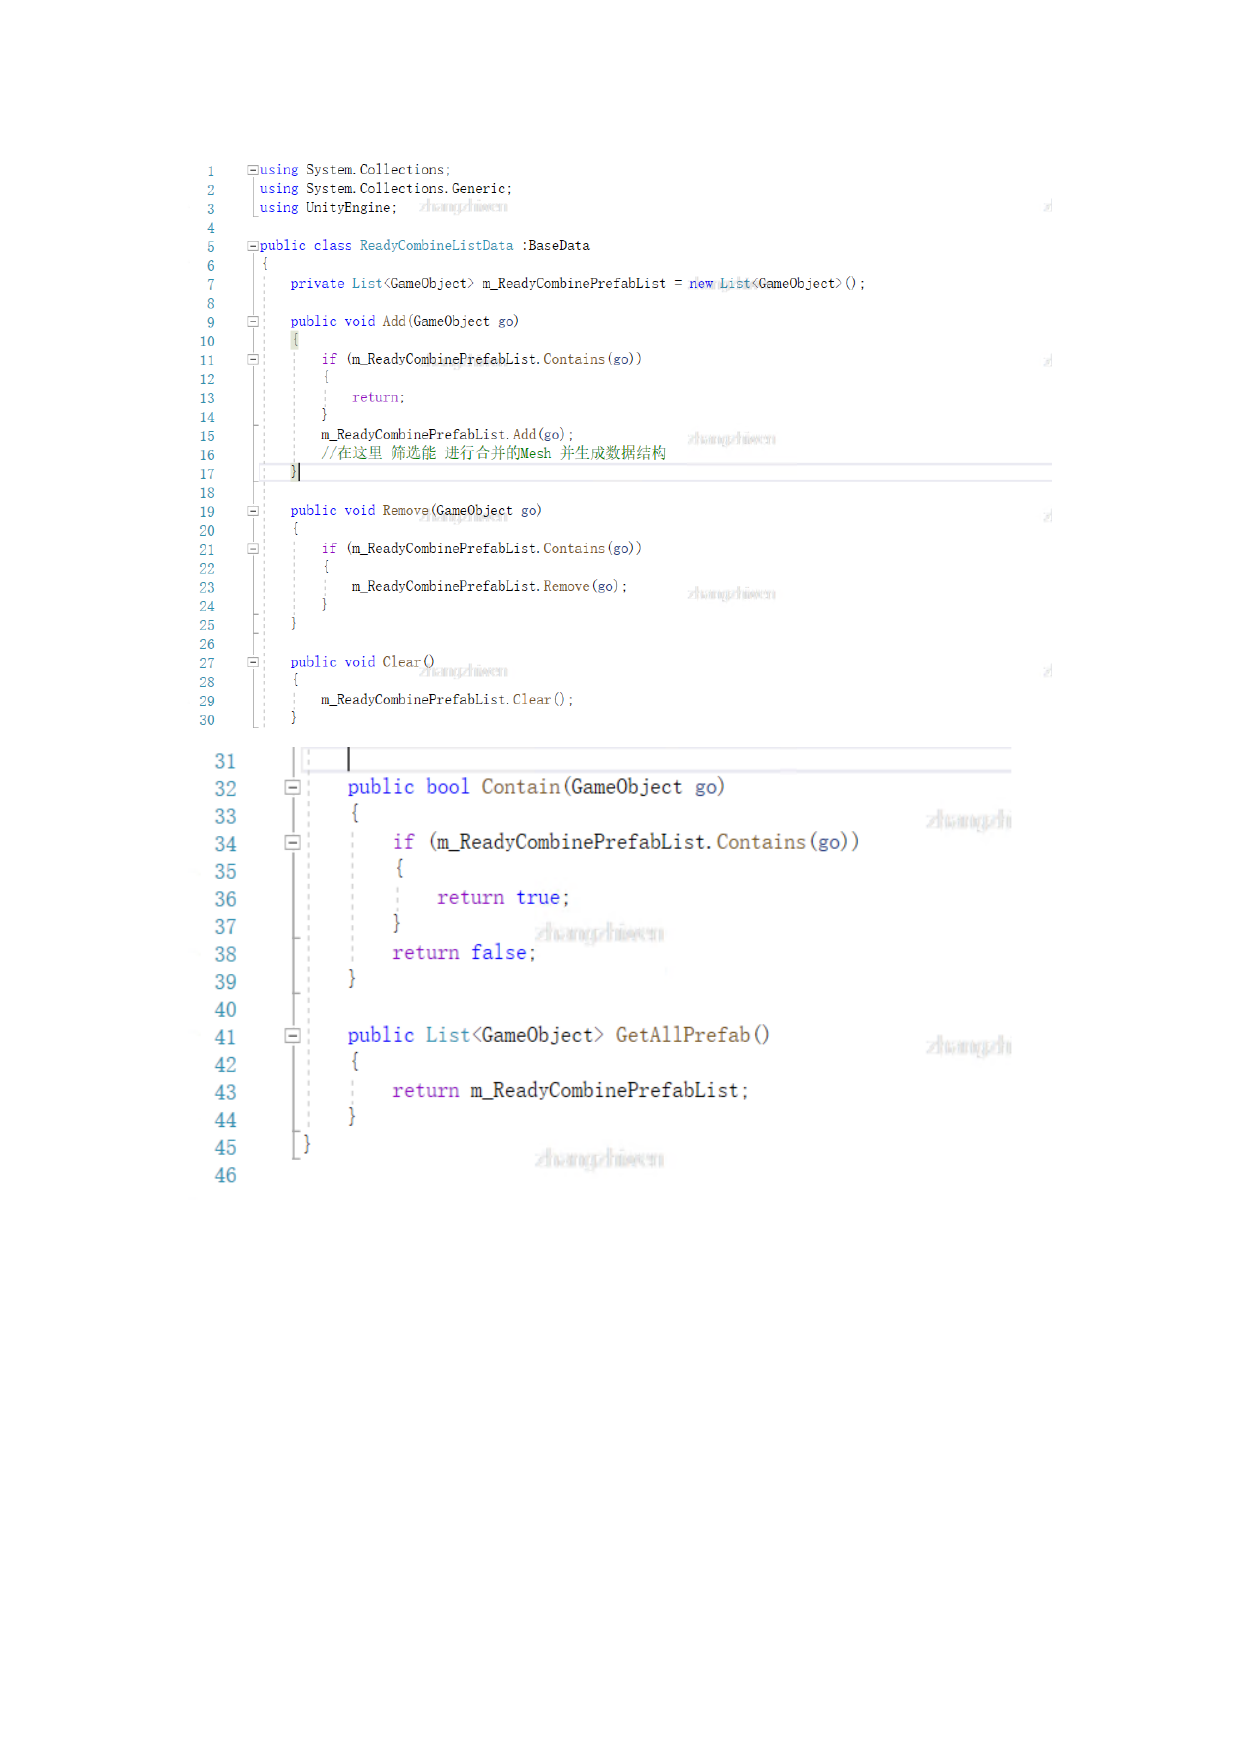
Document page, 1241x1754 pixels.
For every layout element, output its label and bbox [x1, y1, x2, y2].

picture [187, 162, 1052, 728]
picture [187, 747, 1012, 1200]
